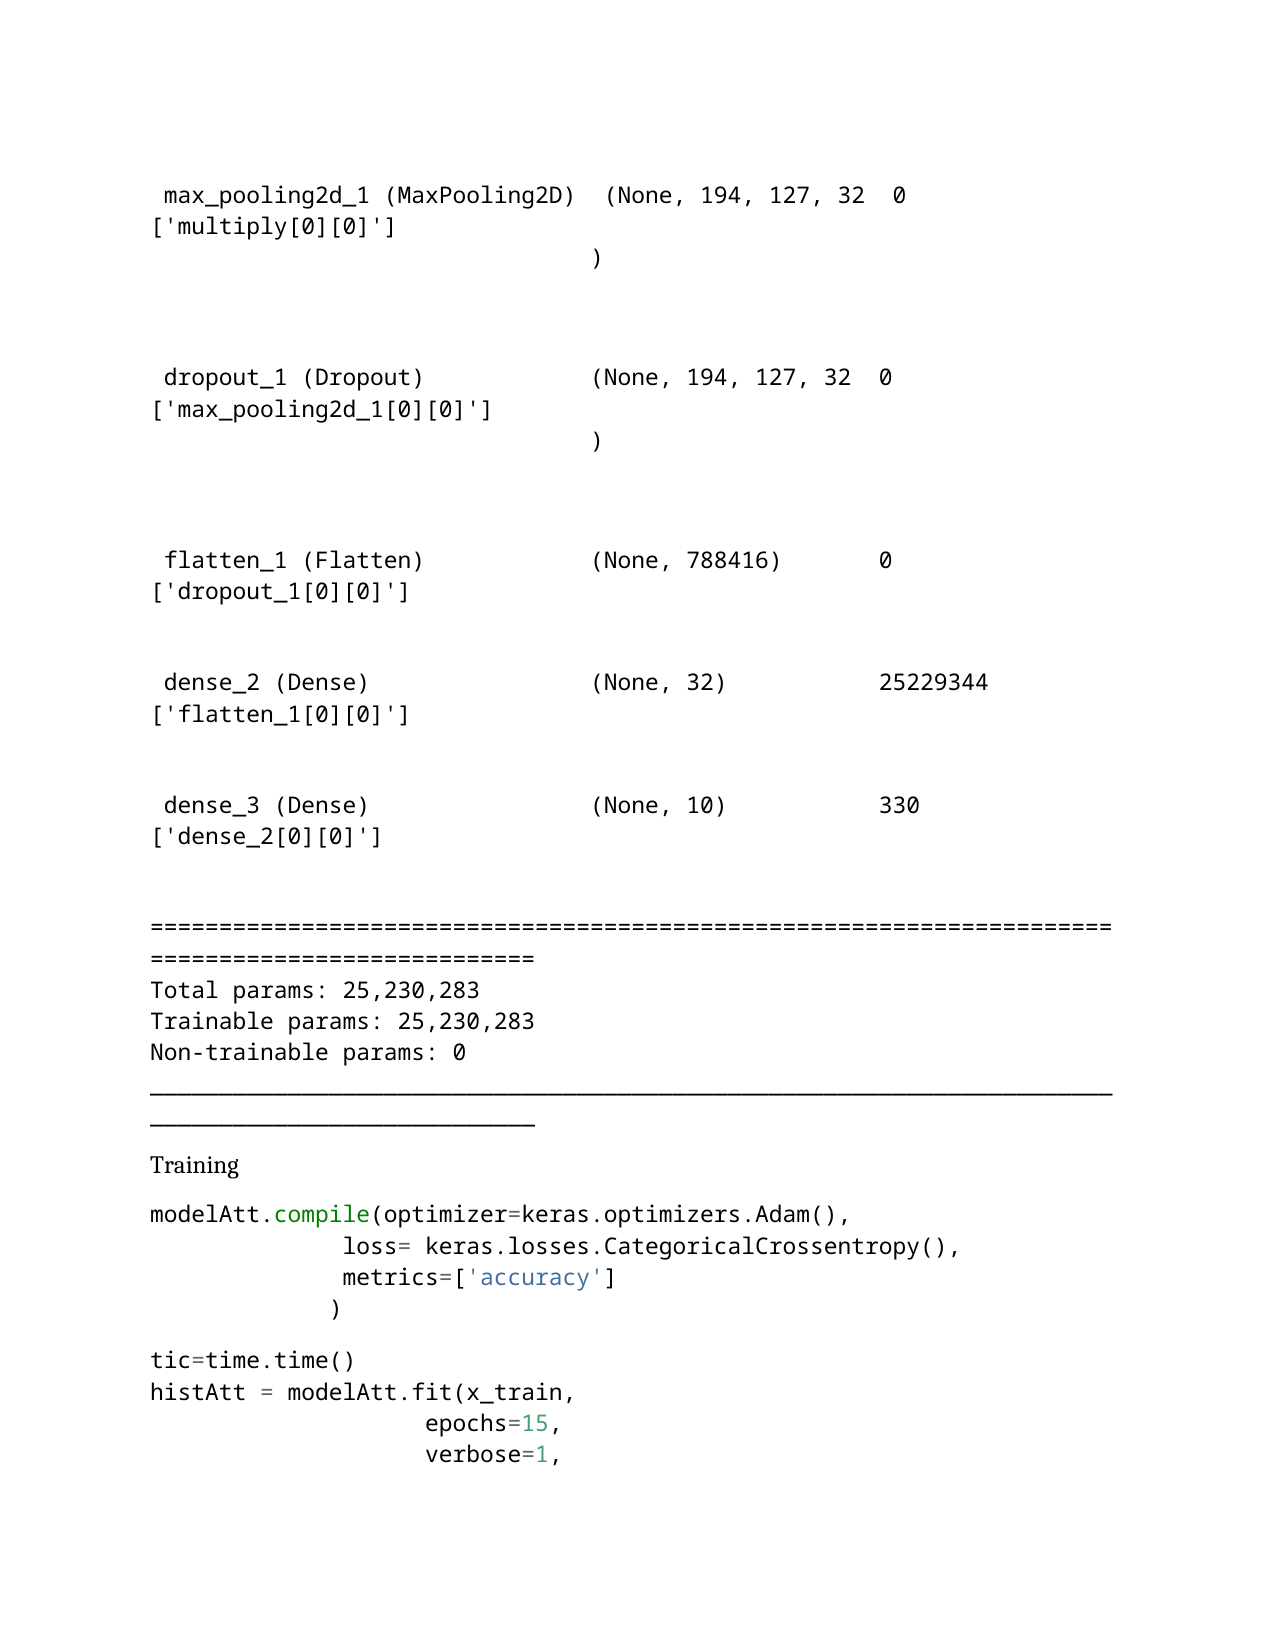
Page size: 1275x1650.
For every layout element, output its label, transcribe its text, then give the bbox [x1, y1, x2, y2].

text Training [150, 1151, 1125, 1179]
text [150, 150, 1125, 1130]
text modelAtt.compile(optimizer=keras.optimizers.Adam(), loss= keras.losses.CategoricalCrossentropy(), metrics=['accuracy'] ) [150, 1198, 1125, 1323]
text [150, 1344, 1125, 1469]
